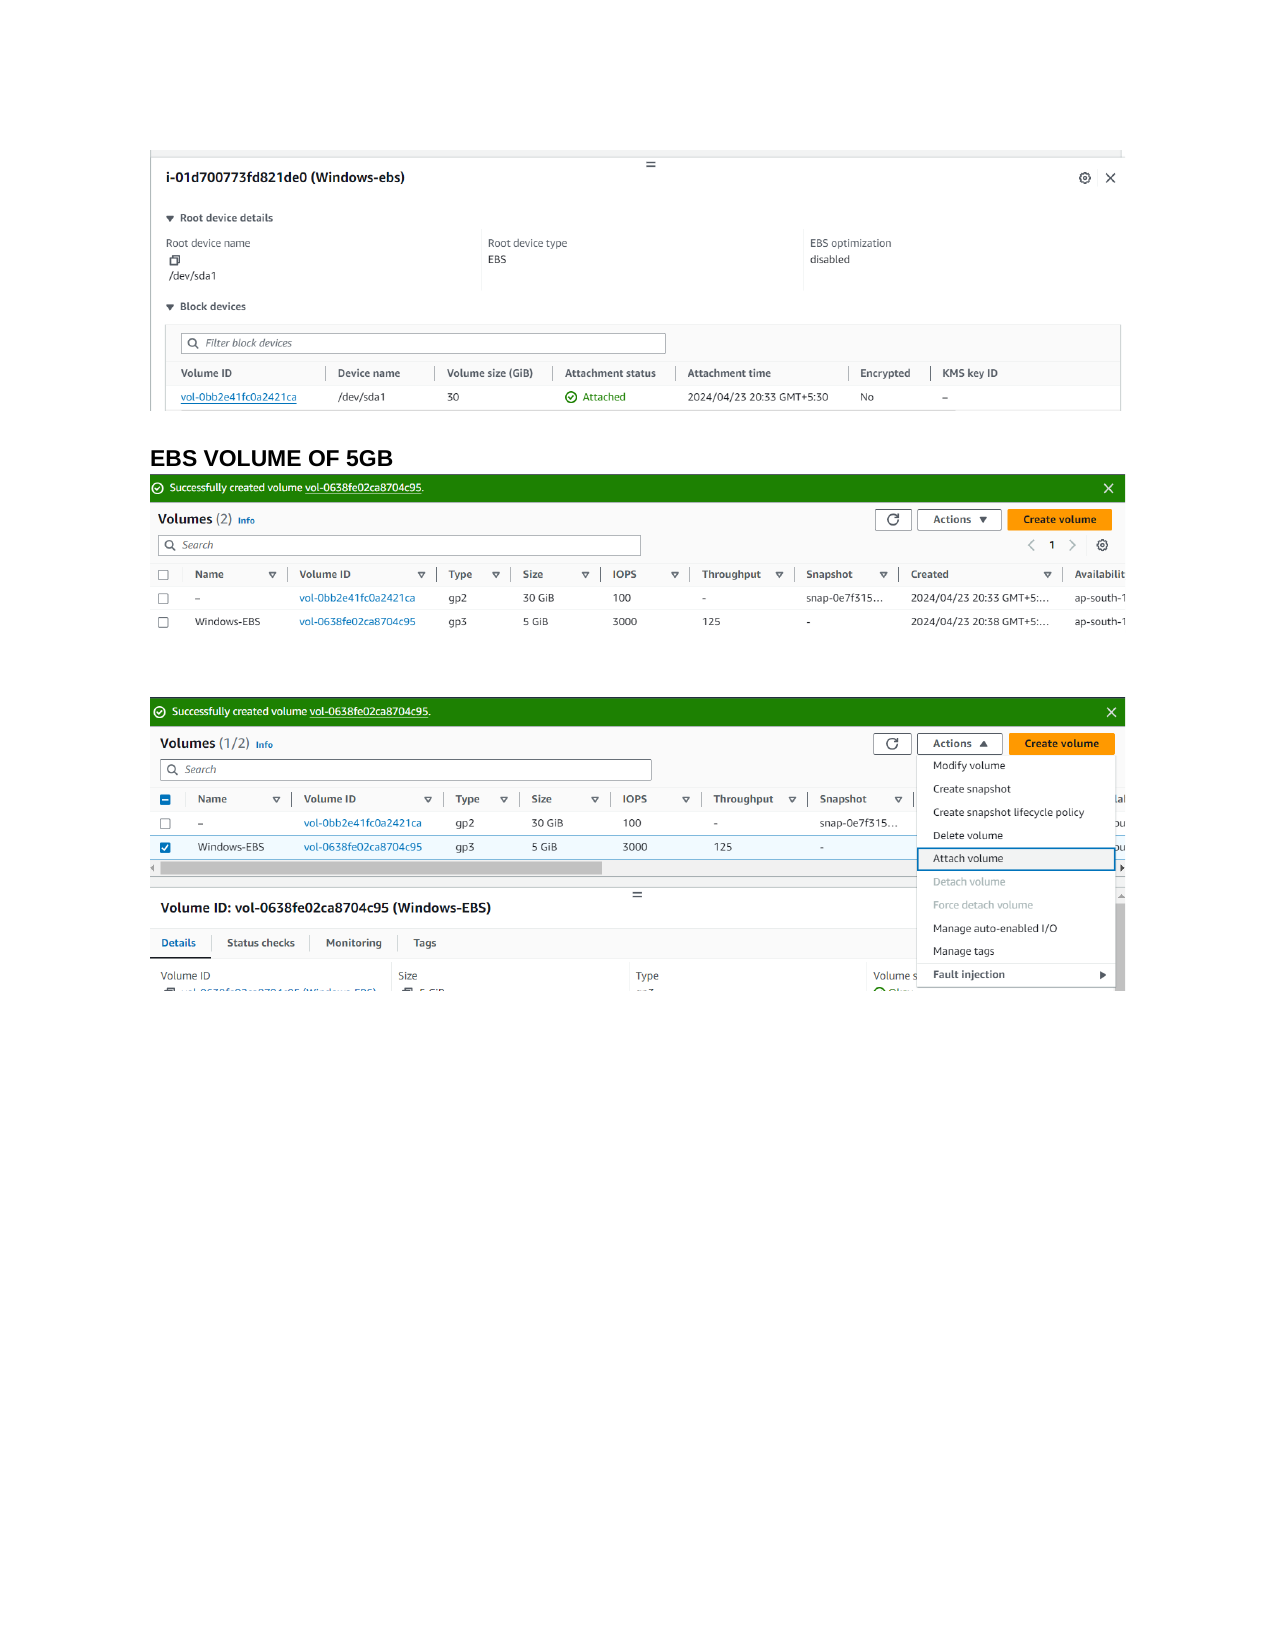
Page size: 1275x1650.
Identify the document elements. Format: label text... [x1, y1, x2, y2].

picture [150, 474, 1125, 633]
picture [150, 697, 1125, 991]
text EBS VOLUME OF 5GB [150, 444, 1125, 471]
picture [150, 150, 1125, 411]
